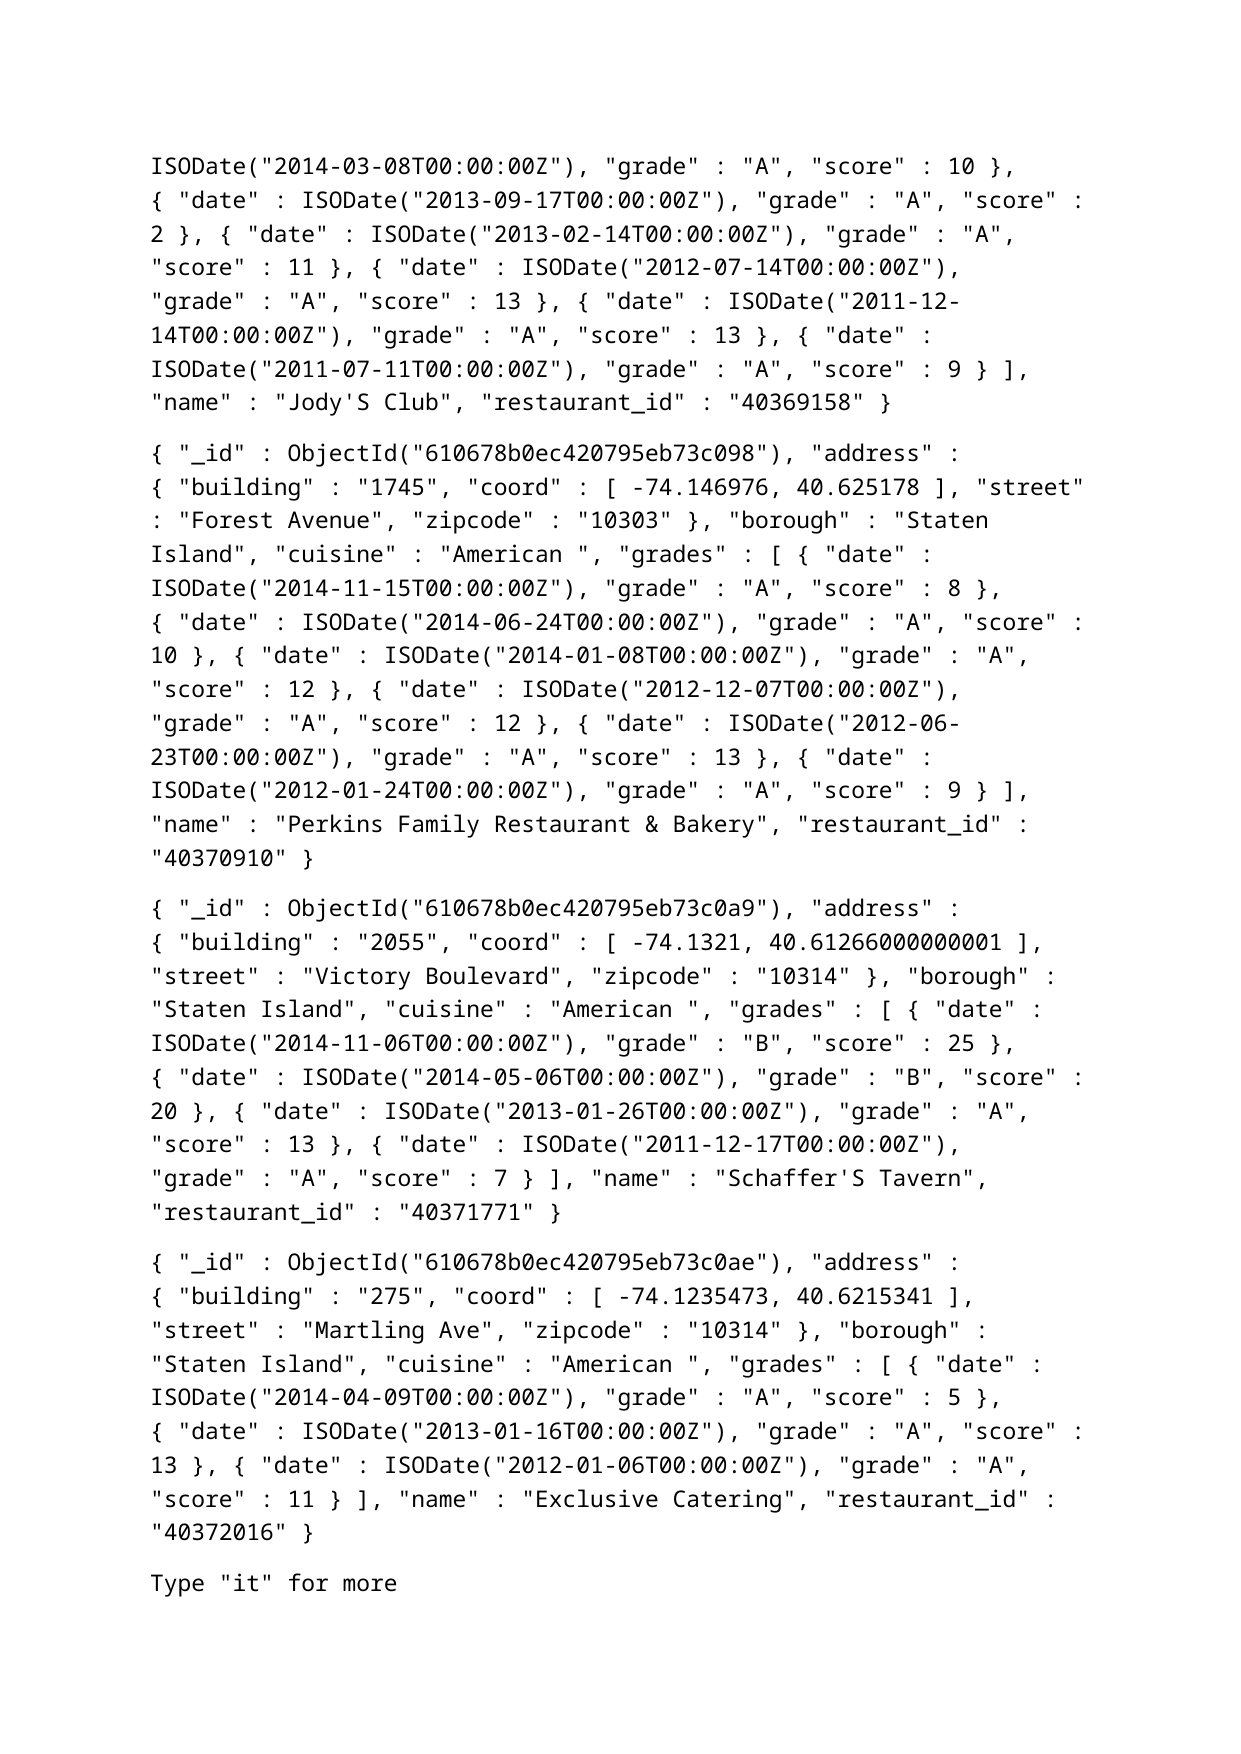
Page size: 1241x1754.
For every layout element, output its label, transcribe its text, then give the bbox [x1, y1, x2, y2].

text { "_id" : ObjectId("610678b0ec420795eb73c0a9"), "address" : { "building" : "2055", "coord" : [ -74.1321, 40.61266000000001 ], "street" : "Victory Boulevard", "zipcode" : "10314" }, "borough" : "Staten Island", "cuisine" : "American ", "grades" : [ { "date" : ISODate("2014-11-06T00:00:00Z"), "grade" : "B", "score" : 25 }, { "date" : ISODate("2014-05-06T00:00:00Z"), "grade" : "B", "score" : 20 }, { "date" : ISODate("2013-01-26T00:00:00Z"), "grade" : "A", "score" : 13 }, { "date" : ISODate("2011-12-17T00:00:00Z"), "grade" : "A", "score" : 7 } ], "name" : "Schaffer'S Tavern", "restaurant_id" : "40371771" } [150, 892, 1090, 1227]
text { "_id" : ObjectId("610678b0ec420795eb73c098"), "address" : { "building" : "1745", "coord" : [ -74.146976, 40.625178 ], "street" : "Forest Avenue", "zipcode" : "10303" }, "borough" : "Staten Island", "cuisine" : "American ", "grades" : [ { "date" : ISODate("2014-11-15T00:00:00Z"), "grade" : "A", "score" : 8 }, { "date" : ISODate("2014-06-24T00:00:00Z"), "grade" : "A", "score" : 10 }, { "date" : ISODate("2014-01-08T00:00:00Z"), "grade" : "A", "score" : 12 }, { "date" : ISODate("2012-12-07T00:00:00Z"), "grade" : "A", "score" : 12 }, { "date" : ISODate("2012-06-23T00:00:00Z"), "grade" : "A", "score" : 13 }, { "date" : ISODate("2012-01-24T00:00:00Z"), "grade" : "A", "score" : 9 } ], "name" : "Perkins Family Restaurant & Bakery", "restaurant_id" : "40370910" } [150, 437, 1090, 873]
text { "_id" : ObjectId("610678b0ec420795eb73c0ae"), "address" : { "building" : "275", "coord" : [ -74.1235473, 40.6215341 ], "street" : "Martling Ave", "zipcode" : "10314" }, "borough" : "Staten Island", "cuisine" : "American ", "grades" : [ { "date" : ISODate("2014-04-09T00:00:00Z"), "grade" : "A", "score" : 5 }, { "date" : ISODate("2013-01-16T00:00:00Z"), "grade" : "A", "score" : 13 }, { "date" : ISODate("2012-01-06T00:00:00Z"), "grade" : "A", "score" : 11 } ], "name" : "Exclusive Catering", "restaurant_id" : "40372016" } [150, 1246, 1090, 1547]
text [150, 150, 1090, 417]
text Type "it" for more [150, 1567, 1090, 1598]
